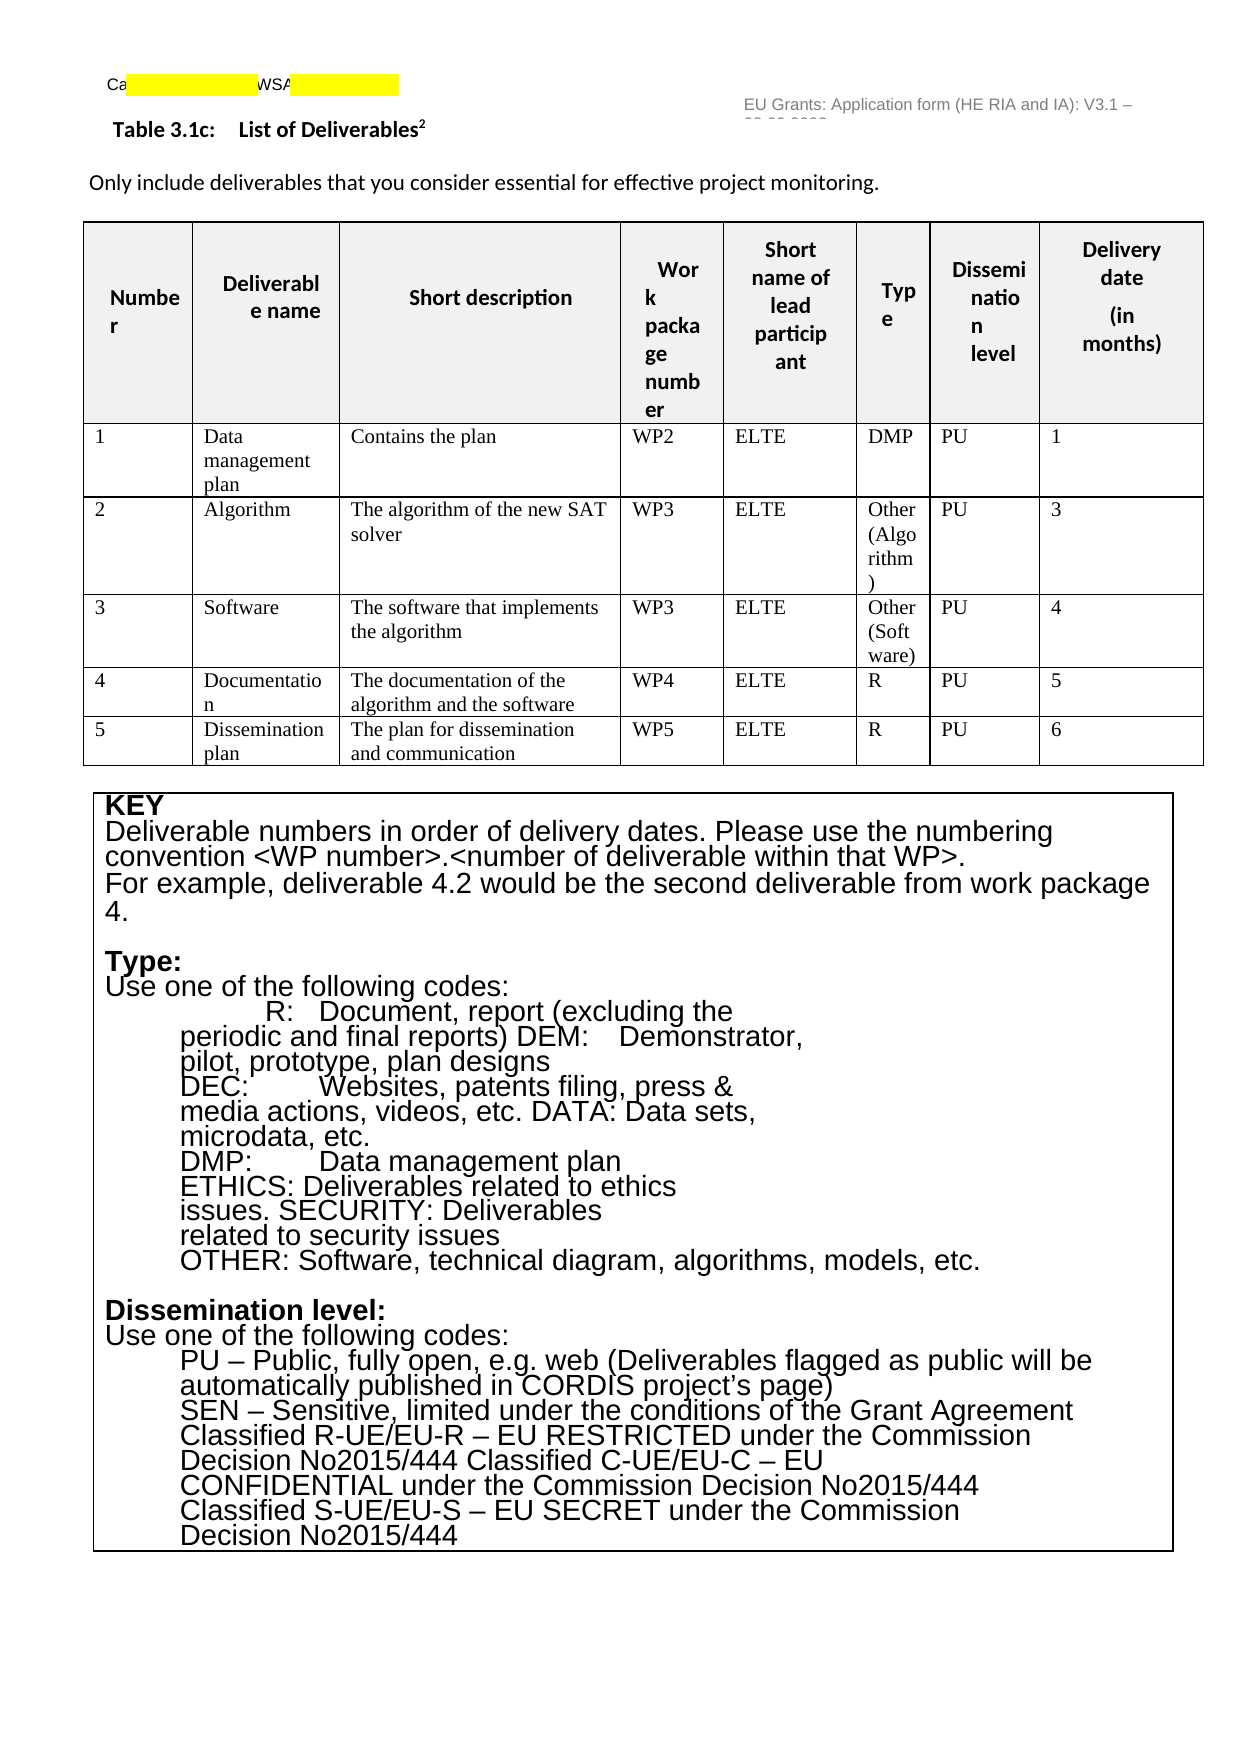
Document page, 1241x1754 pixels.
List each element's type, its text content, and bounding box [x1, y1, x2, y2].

table_cell 4 [1040, 595, 1203, 667]
table_header Dissemination level [931, 223, 1039, 423]
table_cell ELTE [724, 595, 856, 667]
table_cell WP5 [621, 717, 723, 765]
table_header Number [84, 223, 192, 423]
table_cell Data management plan [193, 424, 339, 496]
table_cell R [857, 668, 929, 716]
table_cell Dissemination plan [193, 717, 339, 765]
table_cell PU [931, 595, 1039, 667]
table_header Type [857, 223, 929, 423]
table_cell PU [931, 668, 1039, 716]
table_cell R [857, 717, 929, 765]
table_header Short description [340, 223, 620, 423]
table_cell The software that implements the algorithm [340, 595, 620, 667]
table_cell 6 [1040, 717, 1203, 765]
table_cell 1 [84, 424, 192, 496]
table_cell ELTE [724, 668, 856, 716]
table_cell WP2 [621, 424, 723, 496]
table_cell Software [193, 595, 339, 667]
text Only include deliverables that you consider essential for effective project monitoring. [89, 168, 1178, 196]
table_cell Algorithm [193, 498, 339, 594]
table_cell ELTE [724, 717, 856, 765]
table_cell ELTE [724, 424, 856, 496]
table_cell PU [931, 717, 1039, 765]
table_cell 3 [84, 595, 192, 667]
table_cell Documentation [193, 668, 339, 716]
table_cell Other (Software) [857, 595, 929, 667]
table_header Work package number [621, 223, 723, 423]
table_header Deliverable name [193, 223, 339, 423]
table_cell 1 [1040, 424, 1203, 496]
table_cell 4 [84, 668, 192, 716]
subtitle Table 3.1c: List of Deliverables2 [89, 115, 1178, 143]
table_cell 5 [1040, 668, 1203, 716]
table_cell PU [931, 424, 1039, 496]
table_header Short name of lead participant [724, 223, 856, 423]
table_cell 2 [84, 498, 192, 594]
table_cell WP3 [621, 498, 723, 594]
table_cell ELTE [724, 498, 856, 594]
table_cell WP3 [621, 595, 723, 667]
table_cell 5 [84, 717, 192, 765]
table_cell 3 [1040, 498, 1203, 594]
table_header Delivery date (in months) [1040, 223, 1203, 423]
table_cell The documentation of the algorithm and the software [340, 668, 620, 716]
table_cell WP4 [621, 668, 723, 716]
table_cell The algorithm of the new SAT solver [340, 498, 620, 594]
table_cell PU [931, 498, 1039, 594]
table_cell DMP [857, 424, 929, 496]
table_cell Contains the plan [340, 424, 620, 496]
table_cell Other (Algorithm) [857, 498, 929, 594]
table_cell The plan for dissemination and communication [340, 717, 620, 765]
